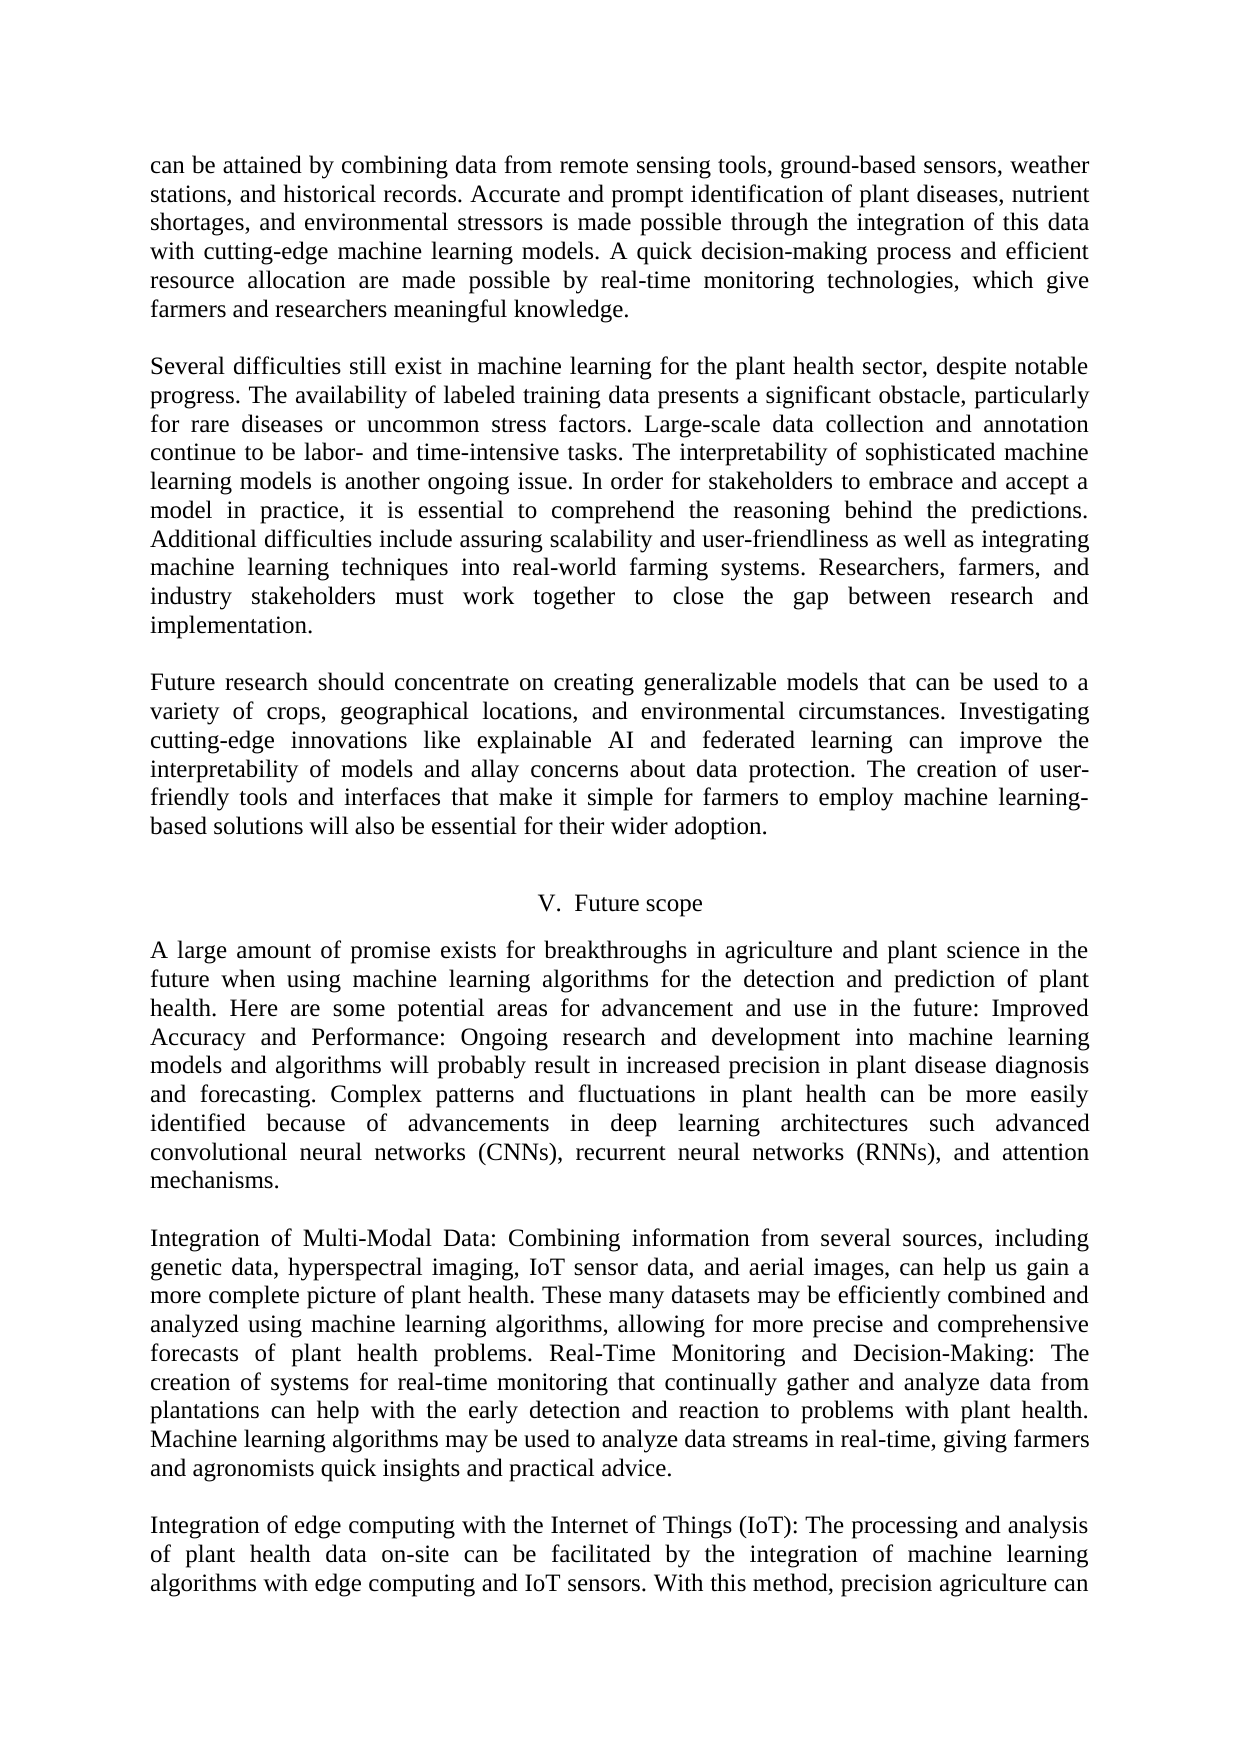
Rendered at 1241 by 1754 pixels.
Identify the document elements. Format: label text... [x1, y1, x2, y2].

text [150, 150, 1090, 322]
text V. Future scope [150, 888, 1090, 916]
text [150, 1510, 1090, 1597]
text Future research should concentrate on creating generalizable models that can be used to a variety of crops, geographical locations, and environmental circumstances. Investigating cutting-edge innovations like explainable AI and federated learning can improve the interpretability of models and allay concerns about data protection. The creation of user-friendly tools and interfaces that make it simple for farmers to employ machine learning-based solutions will also be essential for their wider adoption. [150, 667, 1090, 840]
text Integration of Multi-Modal Data: Combining information from several sources, including genetic data, hyperspectral imaging, IoT sensor data, and aerial images, can help us gain a more complete picture of plant health. These many datasets may be efficiently combined and analyzed using machine learning algorithms, allowing for more precise and comprehensive forecasts of plant health problems. Real-Time Monitoring and Decision-Making: The creation of systems for real-time monitoring that continually gather and analyze data from plantations can help with the early detection and reaction to problems with plant health. Machine learning algorithms may be used to analyze data streams in real-time, giving farmers and agronomists quick insights and practical advice. [150, 1223, 1090, 1482]
text A large amount of promise exists for breakthroughs in agriculture and plant science in the future when using machine learning algorithms for the detection and prediction of plant health. Here are some potential areas for advancement and use in the future: Improved Accuracy and Performance: Ongoing research and development into machine learning models and algorithms will probably result in increased precision in plant disease diagnosis and forecasting. Complex patterns and fluctuations in plant health can be more easily identified because of advancements in deep learning architectures such advanced convolutional neural networks (CNNs), recurrent neural networks (RNNs), and attention mechanisms. [150, 935, 1090, 1194]
text Several difficulties still exist in machine learning for the plant health sector, despite notable progress. The availability of labeled training data presents a significant obstacle, particularly for rare diseases or uncommon stress factors. Large-scale data collection and annotation continue to be labor- and time-intensive tasks. The interpretability of sophisticated machine learning models is another ongoing issue. In order for stakeholders to embrace and accept a model in practice, it is essential to comprehend the reasoning behind the predictions. Additional difficulties include assuring scalability and user-friendliness as well as integrating machine learning techniques into real-world farming systems. Researchers, farmers, and industry stakeholders must work together to close the gap between research and implementation. [150, 351, 1090, 639]
